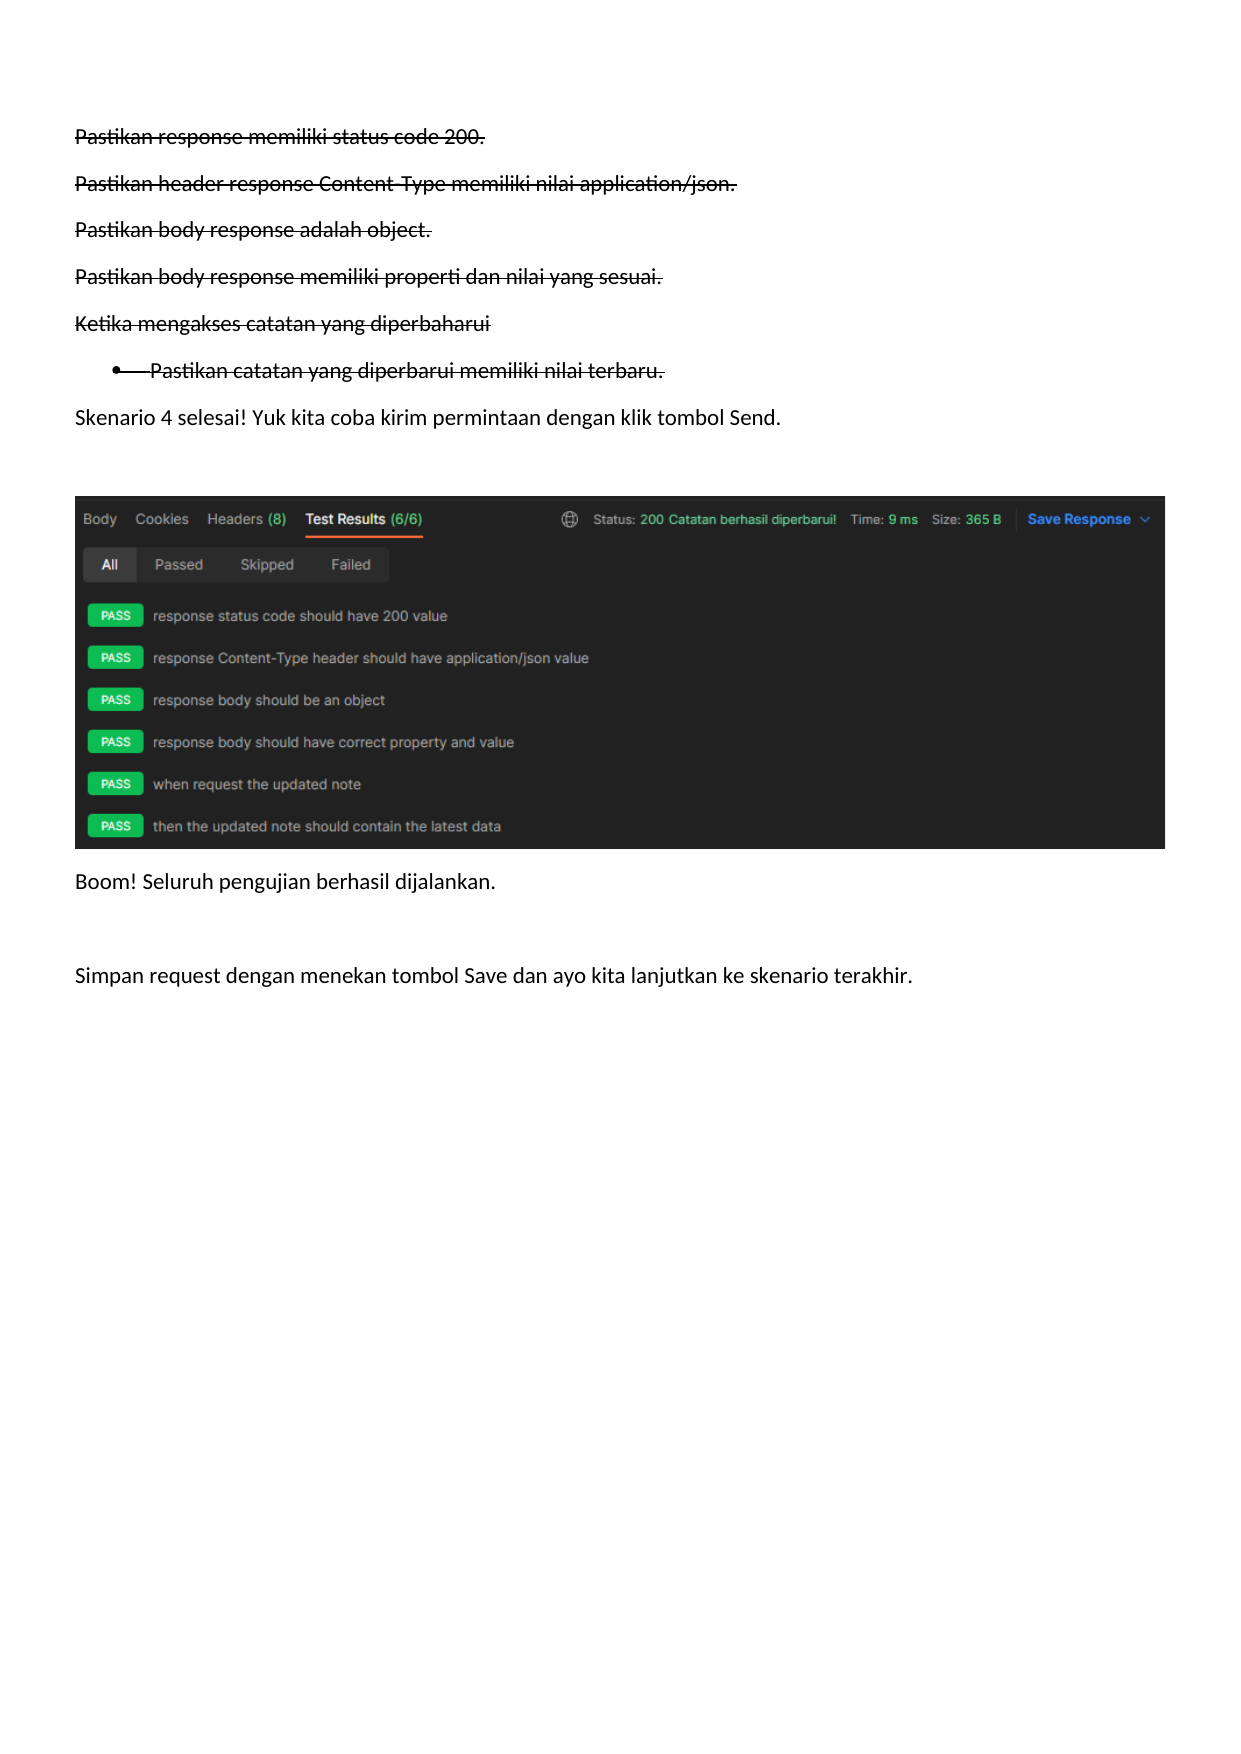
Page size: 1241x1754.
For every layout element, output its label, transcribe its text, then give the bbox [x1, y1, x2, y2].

text Simpan request dengan menekan tombol Save dan ayo kita lanjutkan ke skenario terakhir. [75, 961, 1165, 989]
picture [75, 496, 1166, 849]
list Pastikan catatan yang diperbarui memiliki nilai terbaru. [112, 356, 1165, 384]
text Pastikan response memiliki status code 200. [75, 122, 1165, 150]
text Skenario 4 selesai! Yuk kita coba kirim permintaan dengan klik tombol Send. [75, 403, 1165, 431]
text Pastikan body response adalah object. [75, 216, 1165, 244]
text Pastikan body response memiliki properti dan nilai yang sesuai. [75, 262, 1165, 291]
text Boom! Seluruh pengujian berhasil dijalankan. [75, 867, 1165, 895]
text Pastikan header response Content-Type memiliki nilai application/json. [75, 169, 1165, 197]
text Ketika mengakses catatan yang diperbaharui [75, 309, 1165, 337]
